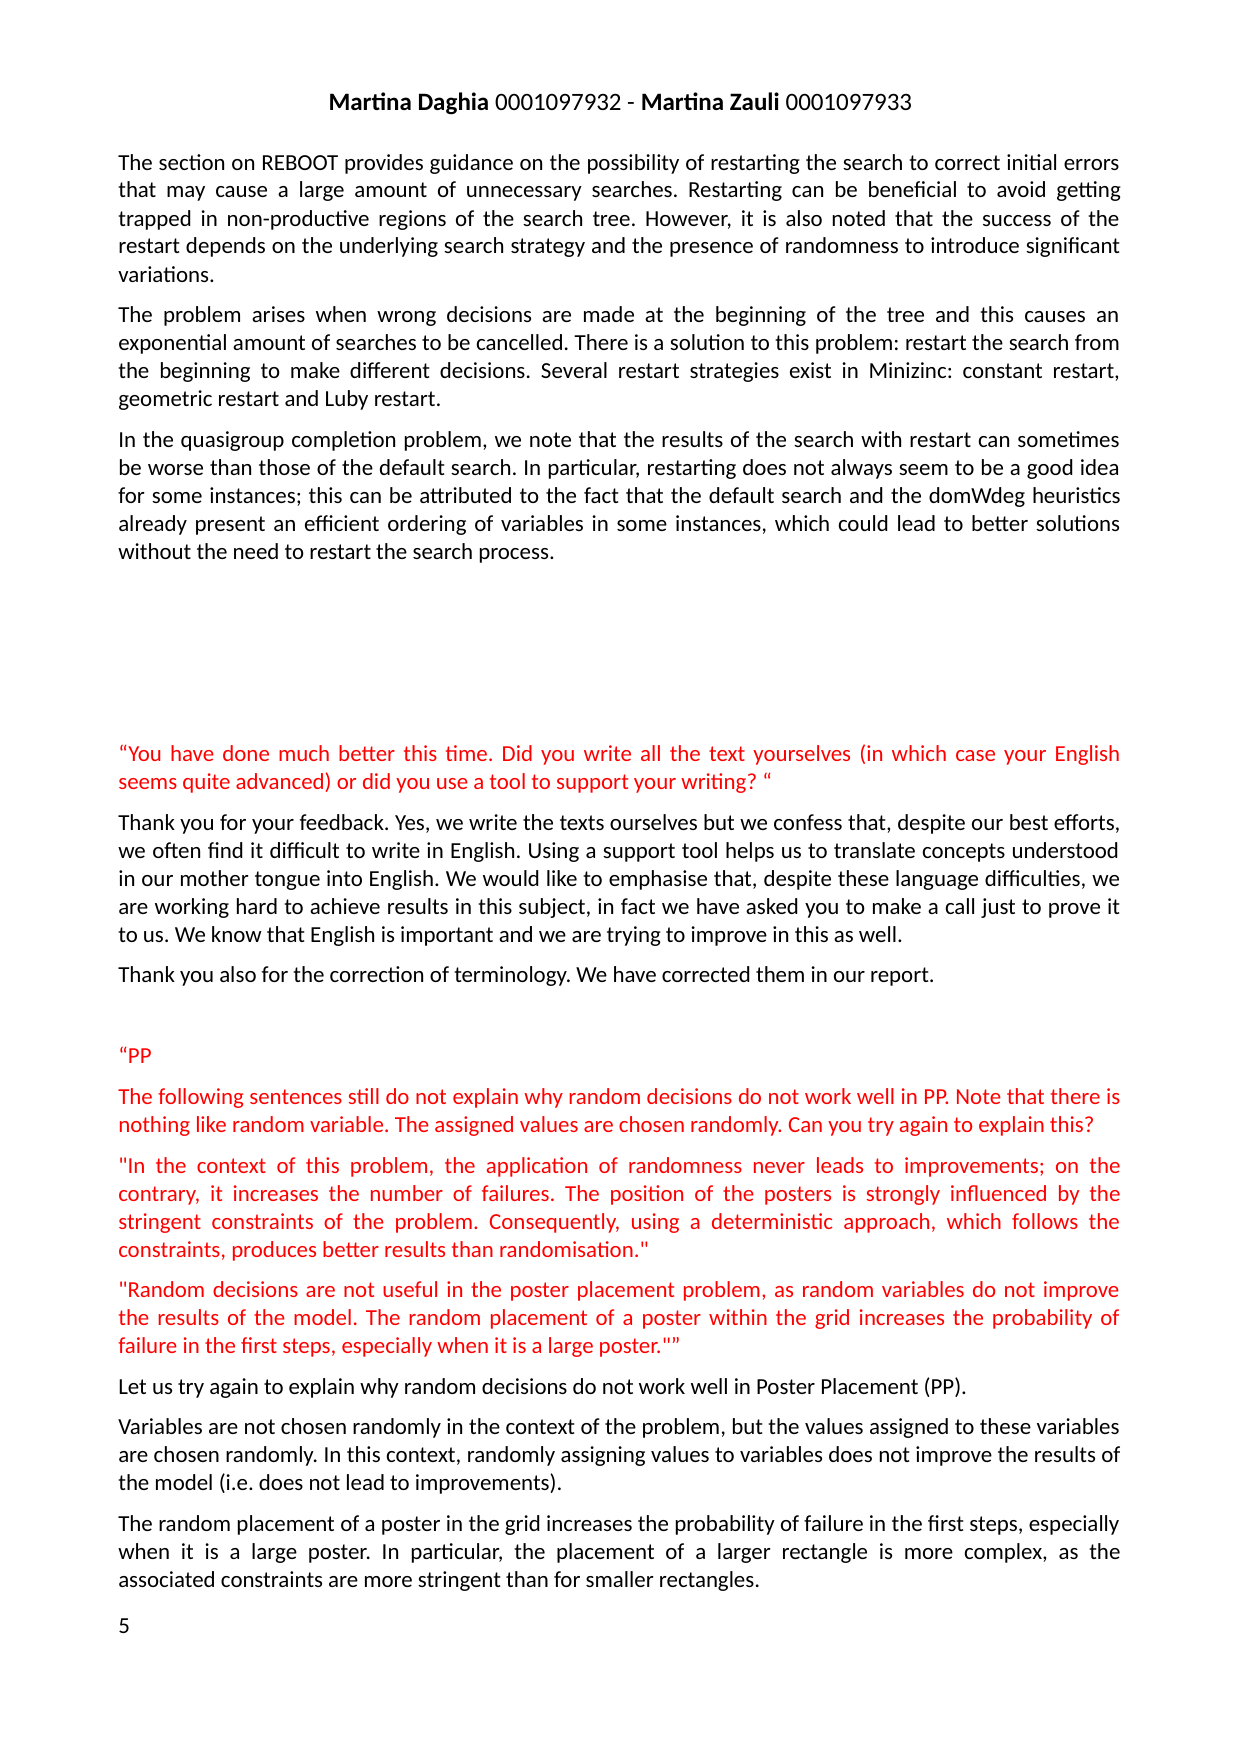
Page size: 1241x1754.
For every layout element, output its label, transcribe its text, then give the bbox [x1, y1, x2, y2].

text Let us try again to explain why random decisions do not work well in Poster Placement (PP). [118, 1372, 1122, 1400]
text The random placement of a poster in the grid increases the probability of failure in the first steps, especially when it is a large poster. In particular, the placement of a larger rectangle is more complex, as the associated constraints are more stringent than for smaller rectangles. [118, 1509, 1122, 1593]
text "In the context of this problem, the application of randomness never leads to improvements; on the contrary, it increases the number of failures. The position of the posters is strongly influenced by the stringent constraints of the problem. Consequently, using a deterministic approach, which follows the constraints, produces better results than randomisation." [118, 1151, 1122, 1263]
text The following sentences still do not explain why random decisions do not work well in PP. Note that there is nothing like random variable. The assigned values are chosen randomly. Can you try again to explain this? [118, 1082, 1122, 1138]
text “PP [118, 1042, 1122, 1070]
text The section on REBOOT provides guidance on the possibility of restarting the search to correct initial errors that may cause a large amount of unnecessary searches. Restarting can be beneficial to avoid getting trapped in non-productive regions of the search tree. However, it is also noted that the success of the restart depends on the underlying search strategy and the presence of randomness to introduce significant variations. [118, 148, 1122, 288]
text Variables are not chosen randomly in the context of the problem, but the values assigned to these variables are chosen randomly. In this context, randomly assigning values to variables does not improve the results of the model (i.e. does not lead to improvements). [118, 1412, 1122, 1496]
text Thank you also for the correction of terminology. We have corrected them in our report. [118, 961, 1122, 989]
text In the quasigroup completion problem, we note that the results of the search with restart can sometimes be worse than those of the default search. In particular, restarting does not always seem to be a good idea for some instances; this can be attributed to the fact that the default search and the domWdeg heuristics already present an efficient ordering of variables in some instances, which could lead to better solutions without the need to restart the search process. [118, 425, 1122, 565]
text "Random decisions are not useful in the poster placement problem, as random variables do not improve the results of the model. The random placement of a poster within the grid increases the probability of failure in the first steps, especially when it is a large poster."” [118, 1275, 1122, 1359]
text “You have done much better this time. Did you write all the text yourselves (in which case your English seems quite advanced) or did you use a tool to support your writing? “ [118, 739, 1122, 796]
text The problem arises when wrong decisions are made at the beginning of the tree and this causes an exponential amount of searches to be cancelled. There is a solution to this problem: restart the search from the beginning to make different decisions. Several restart strategies exist in Minizinc: constant restart, geometric restart and Luby restart. [118, 300, 1122, 412]
text Thank you for your feedback. Yes, we write the texts ourselves but we confess that, despite our best efforts, we often find it difficult to write in English. Using a support tool helps us to translate concepts understood in our mother tongue into English. We would like to emphasise that, despite these language difficulties, we are working hard to achieve results in this subject, in fact we have asked you to make a call just to prove it to us. We know that English is important and we are trying to improve in this as well. [118, 808, 1122, 948]
